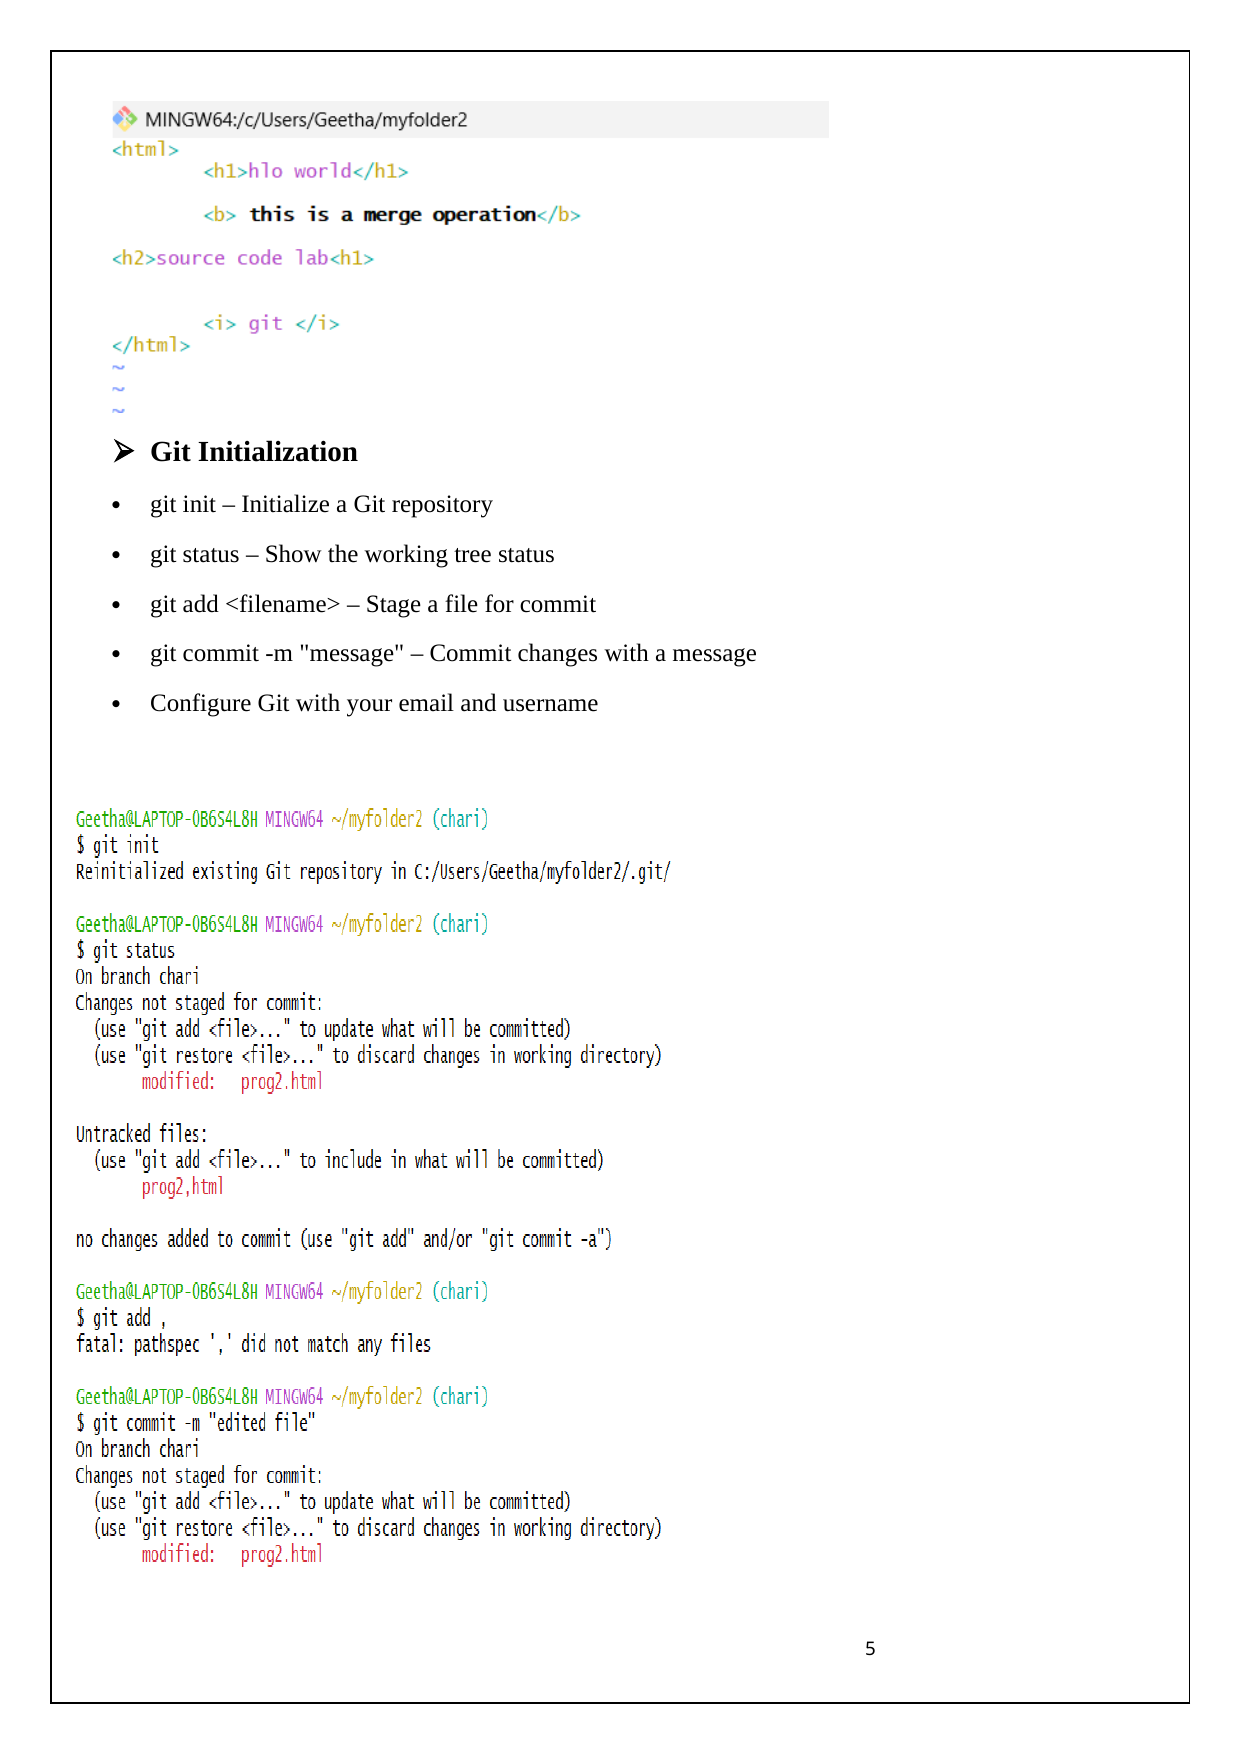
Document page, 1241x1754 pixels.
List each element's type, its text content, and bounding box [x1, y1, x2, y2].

list git commit -m "message" – Commit changes with a message [112, 638, 1165, 667]
list Git Initialization [112, 434, 1165, 468]
list git add <filename> – Stage a file for commit [112, 589, 1165, 617]
list git status – Show the working tree status [112, 539, 1165, 568]
picture [75, 787, 1166, 1584]
list git init – Initialize a Git repository [112, 489, 1165, 518]
picture [112, 101, 829, 413]
list Configure Git with your email and username [112, 688, 1165, 717]
